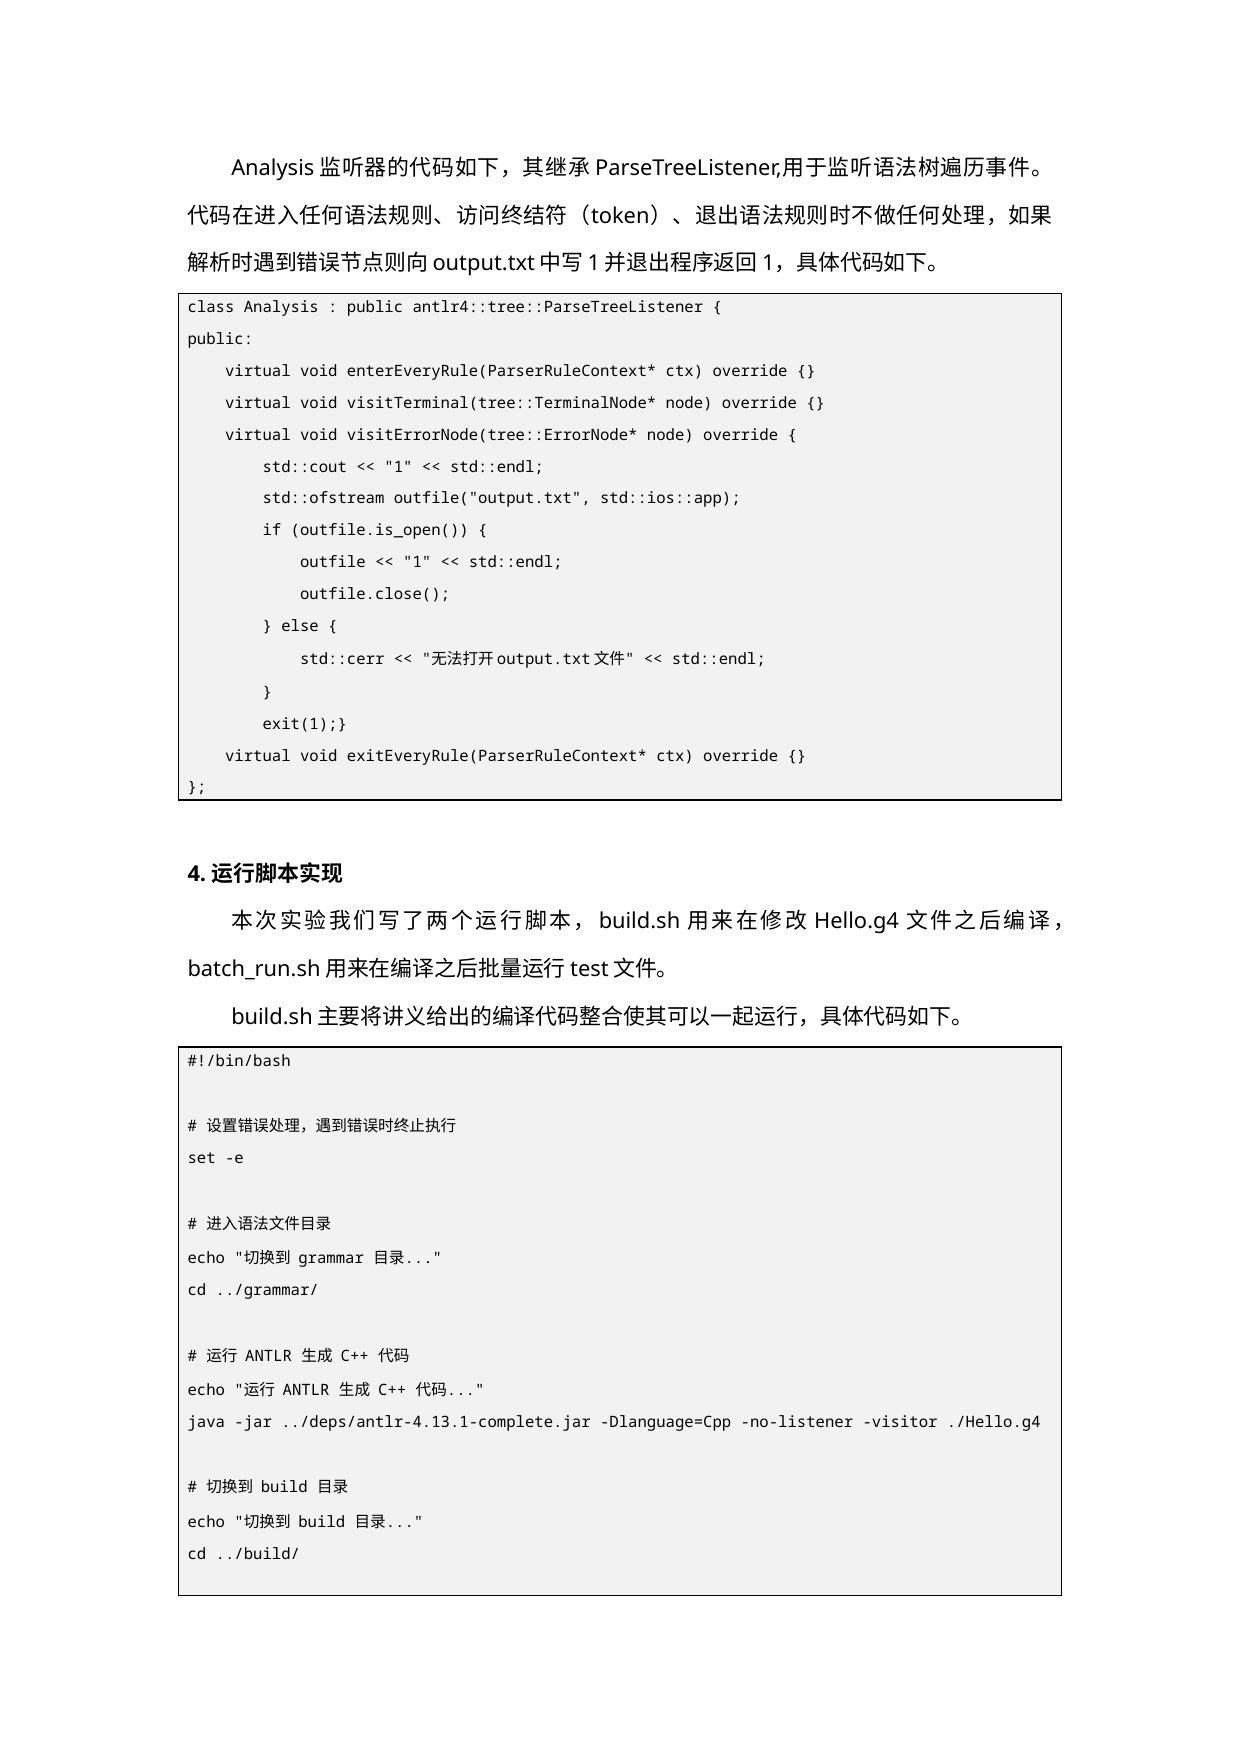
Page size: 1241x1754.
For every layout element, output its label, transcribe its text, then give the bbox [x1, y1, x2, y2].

text set -e [179, 1144, 1061, 1168]
text outfile.close(); [179, 580, 1061, 604]
text # 切换到 build 目录 [179, 1472, 1061, 1497]
text echo "运行 ANTLR 生成 C++ 代码..." [179, 1374, 1061, 1400]
text echo "切换到 build 目录..." [179, 1506, 1061, 1532]
text virtual void enterEveryRule(ParserRuleContext* ctx) override {} [179, 357, 1061, 381]
text public: [179, 325, 1061, 349]
text java -jar ../deps/antlr-4.13.1-complete.jar -Dlanguage=Cpp -no-listener -visitor ./Hello.g4 [179, 1408, 1061, 1432]
text } [179, 677, 1061, 702]
text std::cerr << "无法打开output.txt文件" << std::endl; [179, 643, 1061, 669]
text std::cout << "1" << std::endl; [179, 452, 1061, 477]
text echo "切换到 grammar 目录..." [179, 1242, 1061, 1268]
text #!/bin/bash [179, 1048, 1061, 1071]
text if (outfile.is_open()) { [179, 516, 1061, 540]
text } else { [179, 612, 1061, 636]
text 4. 运行脚本实现 [187, 856, 1053, 888]
text }; [179, 773, 1061, 799]
text exit(1);} [179, 709, 1061, 734]
text build.sh主要将讲义给出的编译代码整合使其可以一起运行，具体代码如下。 [187, 999, 1053, 1031]
text class Analysis : public antlr4::tree::ParseTreeListener { [179, 294, 1061, 317]
text outfile << "1" << std::endl; [179, 548, 1061, 572]
text virtual void visitTerminal(tree::TerminalNode* node) override {} [179, 388, 1061, 413]
text # 进入语法文件目录 [179, 1208, 1061, 1234]
text # 运行 ANTLR 生成 C++ 代码 [179, 1340, 1061, 1366]
text virtual void visitErrorNode(tree::ErrorNode* node) override { [179, 420, 1061, 445]
text # 设置错误处理，遇到错误时终止执行 [179, 1110, 1061, 1136]
text cd ../build/ [179, 1540, 1061, 1564]
text virtual void exitEveryRule(ParserRuleContext* ctx) override {} [179, 741, 1061, 766]
text std::ofstream outfile("output.txt", std::ios::app); [179, 484, 1061, 508]
text Analysis监听器的代码如下，其继承ParseTreeListener,用于监听语法树遍历事件。代码在进入任何语法规则、访问终结符（token）、退出语法规则时不做任何处理，如果解析时遇到错误节点则向output.txt中写1并退出程序返回1，具体代码如下。 [187, 150, 1053, 277]
text 本次实验我们写了两个运行脚本，build.sh用来在修改Hello.g4文件之后编译，batch_run.sh用来在编译之后批量运行test文件。 [187, 903, 1053, 983]
text cd ../grammar/ [179, 1276, 1061, 1300]
